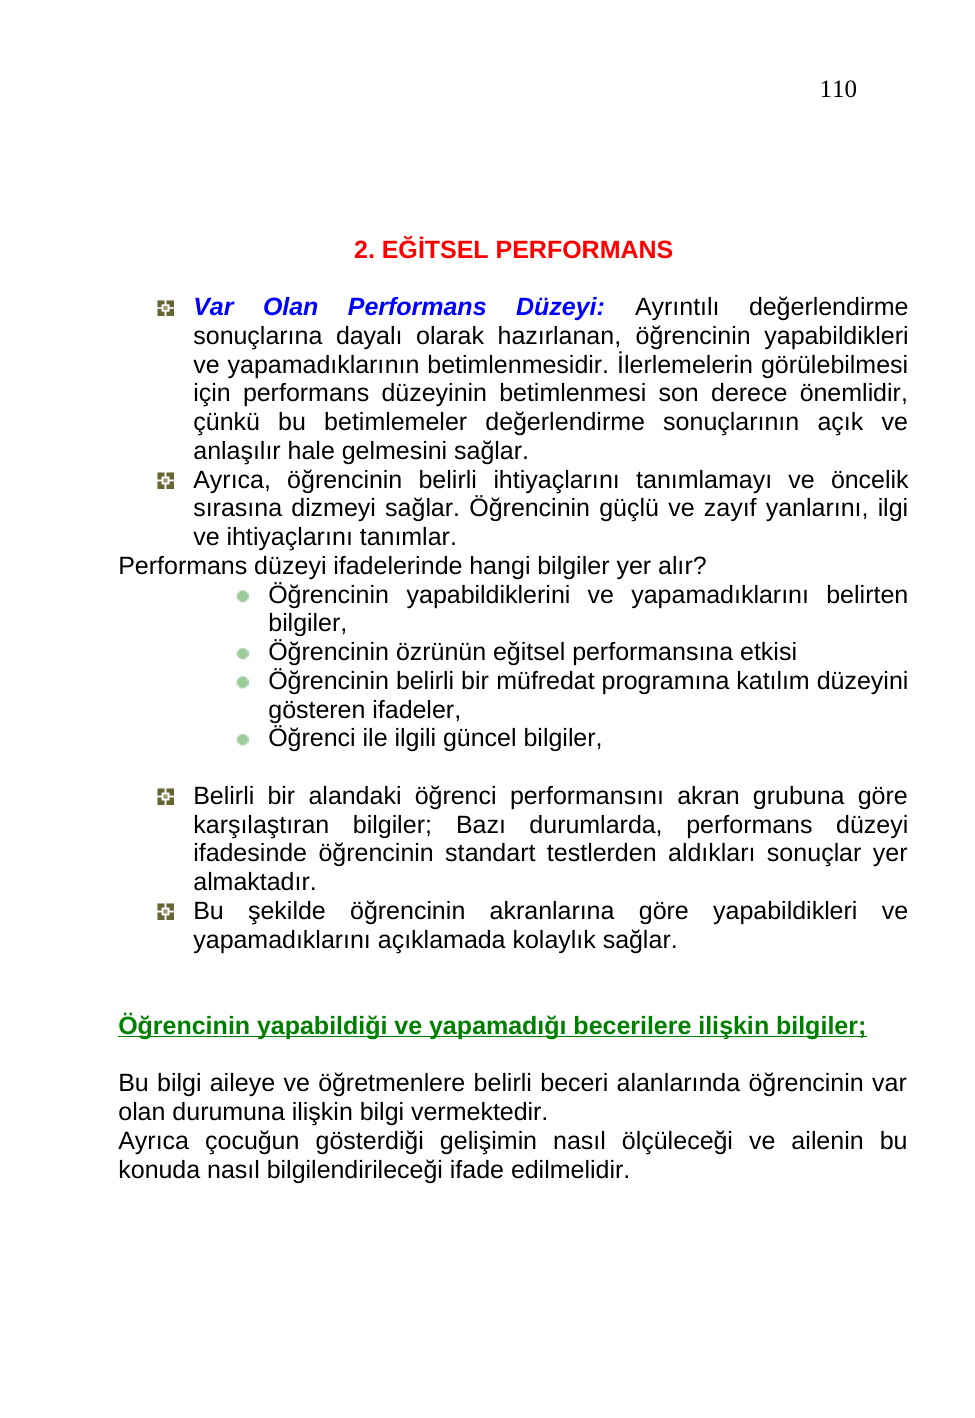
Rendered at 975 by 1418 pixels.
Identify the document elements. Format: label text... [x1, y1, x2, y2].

list Ayrıca, öğrencinin belirli ihtiyaçlarını tanımlamayı ve öncelik sırasına dizmeyi sağlar. Öğrencinin güçlü ve zayıf yanlarını, ilgi ve ihtiyaçlarını tanımlar. [156, 465, 909, 551]
picture [231, 672, 249, 690]
text Performans düzeyi ifadelerinde hangi bilgiler yer alır? [118, 551, 909, 580]
list Öğrenci ile ilgili güncel bilgiler, [231, 723, 909, 752]
list Var Olan Performans Düzeyi: Ayrıntılı değerlendirme sonuçlarına dayalı olarak hazırlanan, öğrencinin yapabildikleri ve yapamadıklarının betimlenmesidir. İlerlemelerin görülebilmesi için performans düzeyinin betimlenmesi son derece önemlidir, çünkü bu betimlemeler değerlendirme sonuçlarının açık ve anlaşılır hale gelmesini sağlar. [156, 292, 909, 465]
picture [156, 902, 174, 920]
list Belirli bir alandaki öğrenci performansını akran grubuna göre karşılaştıran bilgiler; Bazı durumlarda, performans düzeyi ifadesinde öğrencinin standart testlerden aldıkları sonuçlar yer almaktadır. [156, 781, 909, 896]
text Bu bilgi aileye ve öğretmenlere belirli beceri alanlarında öğrencinin var olan durumuna ilişkin bilgi vermektedir. [118, 1068, 909, 1126]
text Öğrencinin yapabildiği ve yapamadığı becerilere ilişkin bilgiler; [118, 1011, 909, 1040]
picture [156, 787, 174, 805]
picture [231, 730, 249, 747]
list Öğrencinin yapabildiklerini ve yapamadıklarını belirten bilgiler, [231, 580, 909, 637]
picture [231, 644, 249, 661]
text 2. EĞİTSEL PERFORMANS [118, 235, 909, 263]
picture [231, 586, 249, 604]
picture [156, 299, 174, 316]
text Ayrıca çocuğun gösterdiği gelişimin nasıl ölçüleceği ve ailenin bu konuda nasıl bilgilendirileceği ifade edilmelidir. [118, 1126, 909, 1183]
list Öğrencinin belirli bir müfredat programına katılım düzeyini gösteren ifadeler, [231, 666, 909, 723]
list Bu şekilde öğrencinin akranlarına göre yapabildikleri ve yapamadıklarını açıklamada kolaylık sağlar. [156, 896, 909, 953]
picture [156, 471, 174, 489]
list Öğrencinin özrünün eğitsel performansına etkisi [231, 637, 909, 666]
